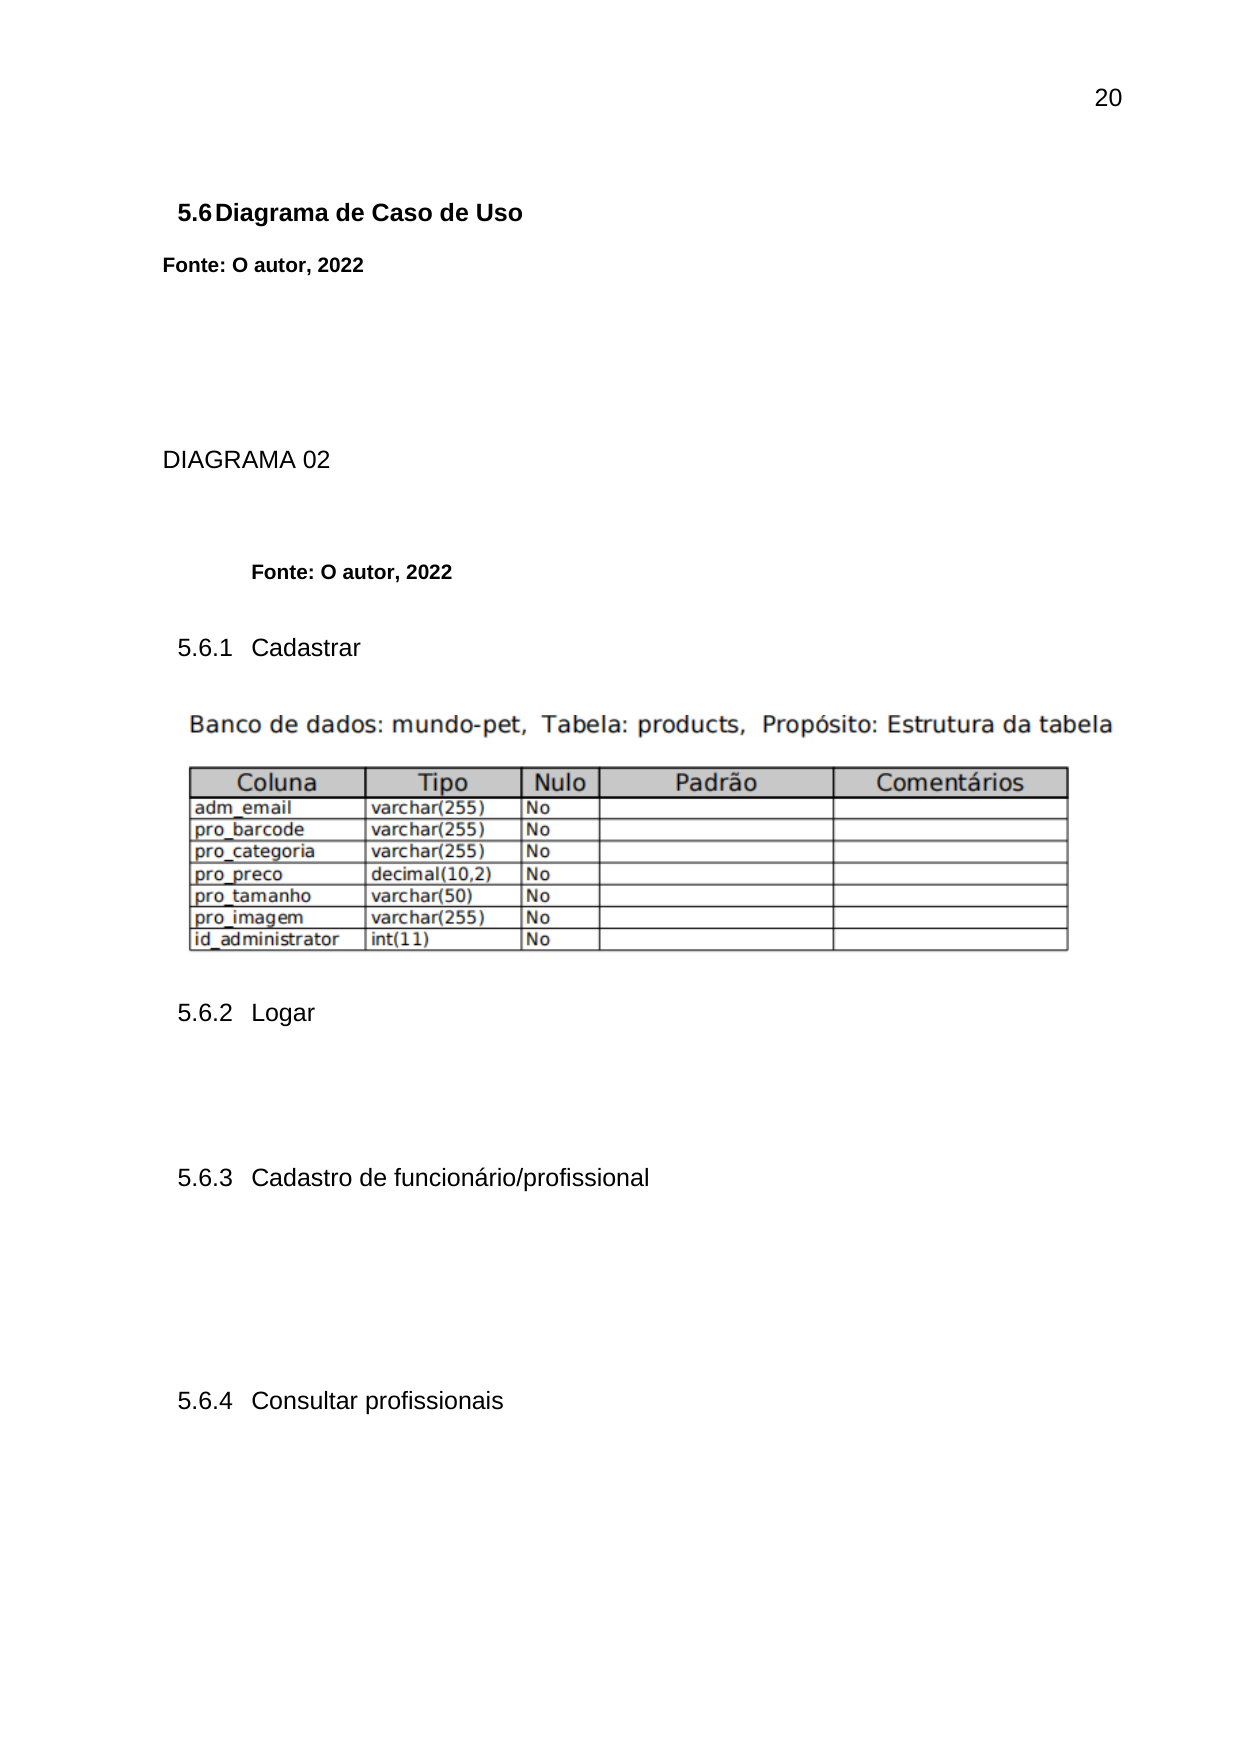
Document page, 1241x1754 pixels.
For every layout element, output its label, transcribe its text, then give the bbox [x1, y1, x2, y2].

subtitle Diagrama de Caso de Uso [177, 198, 1122, 226]
text Fonte: O autor, 2022 [177, 560, 1122, 584]
picture [177, 715, 1122, 959]
text DIAGRAMA 02 [162, 445, 1122, 474]
subtitle Consultar profissionais [177, 1386, 1122, 1415]
subtitle Logar [177, 998, 1122, 1027]
subtitle Cadastrar [177, 633, 1122, 662]
text Fonte: O autor, 2022 [162, 253, 1122, 277]
subtitle Cadastro de funcionário/profissional [177, 1163, 1122, 1192]
